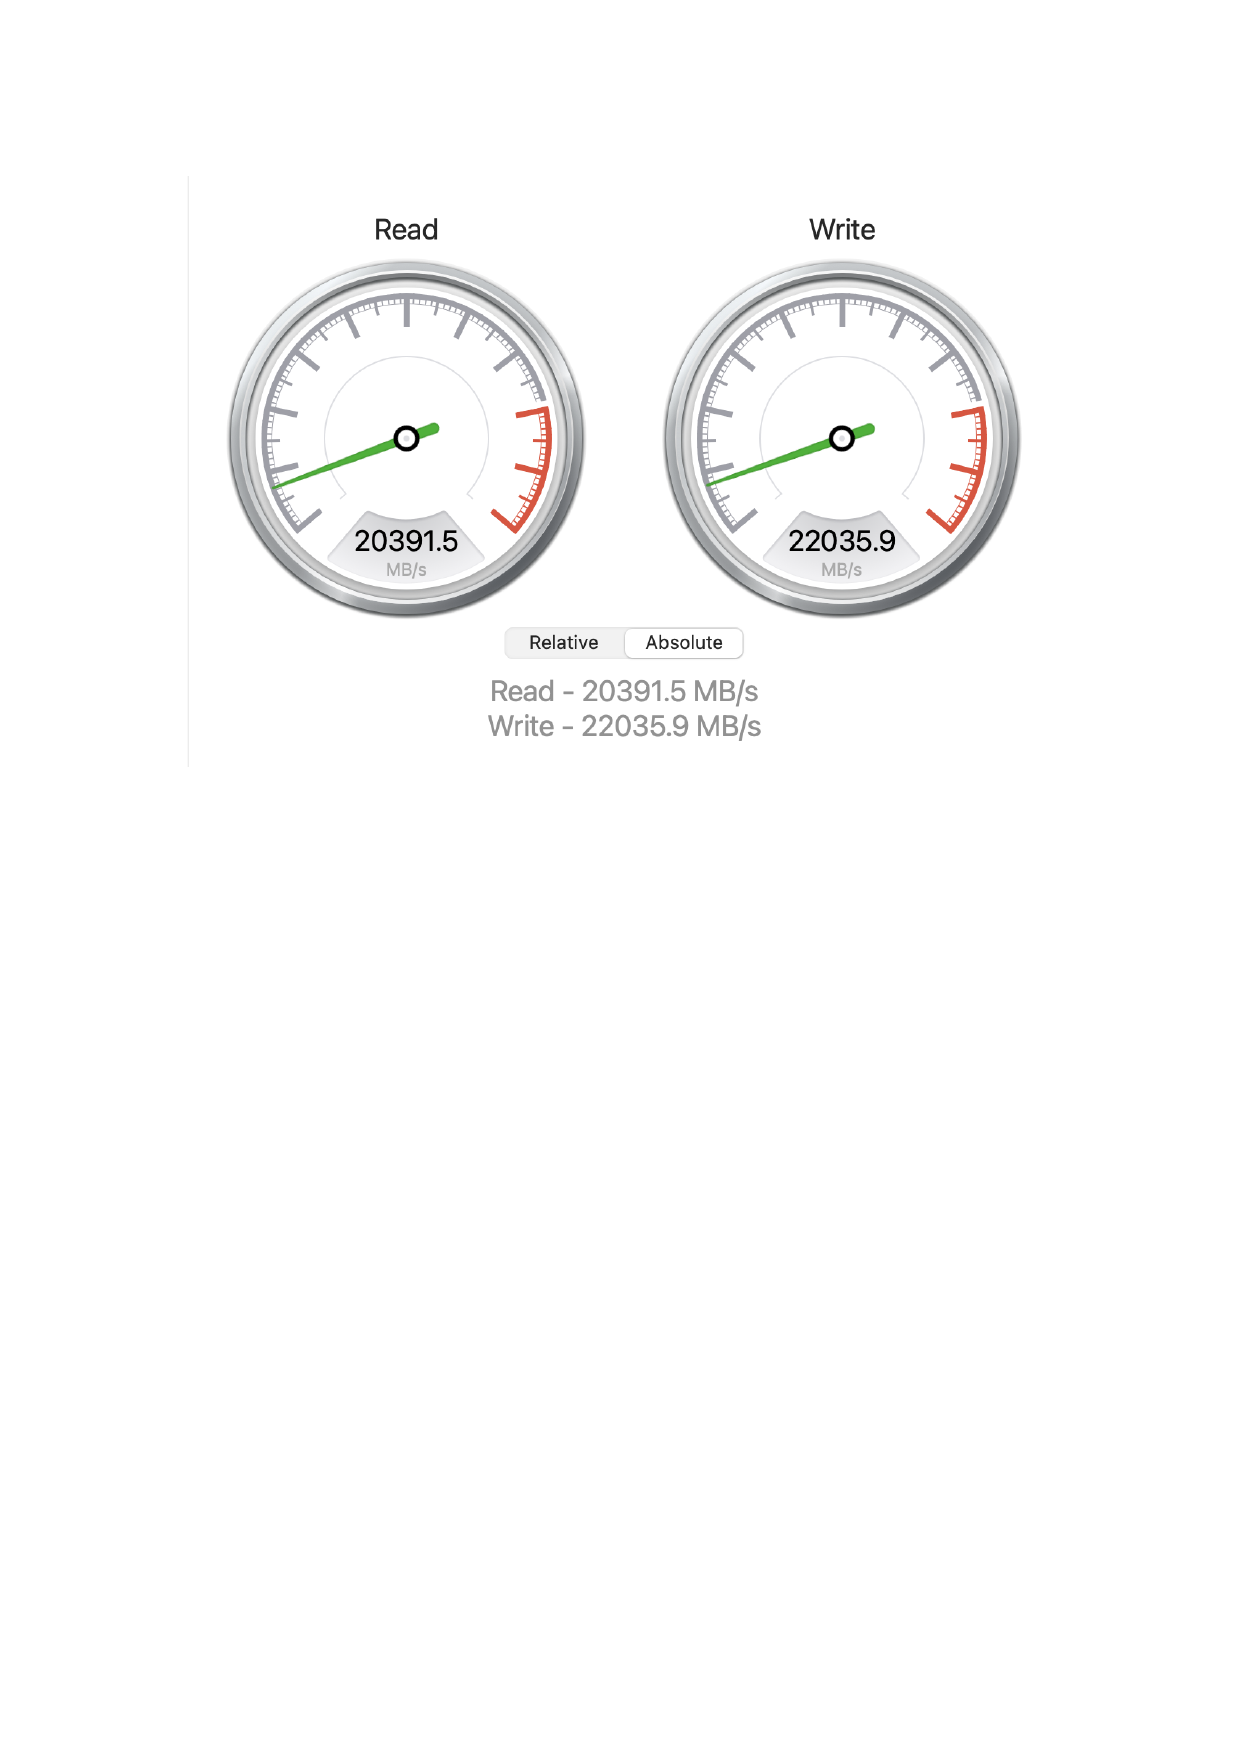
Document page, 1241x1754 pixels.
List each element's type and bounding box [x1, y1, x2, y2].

picture [187, 176, 1052, 767]
